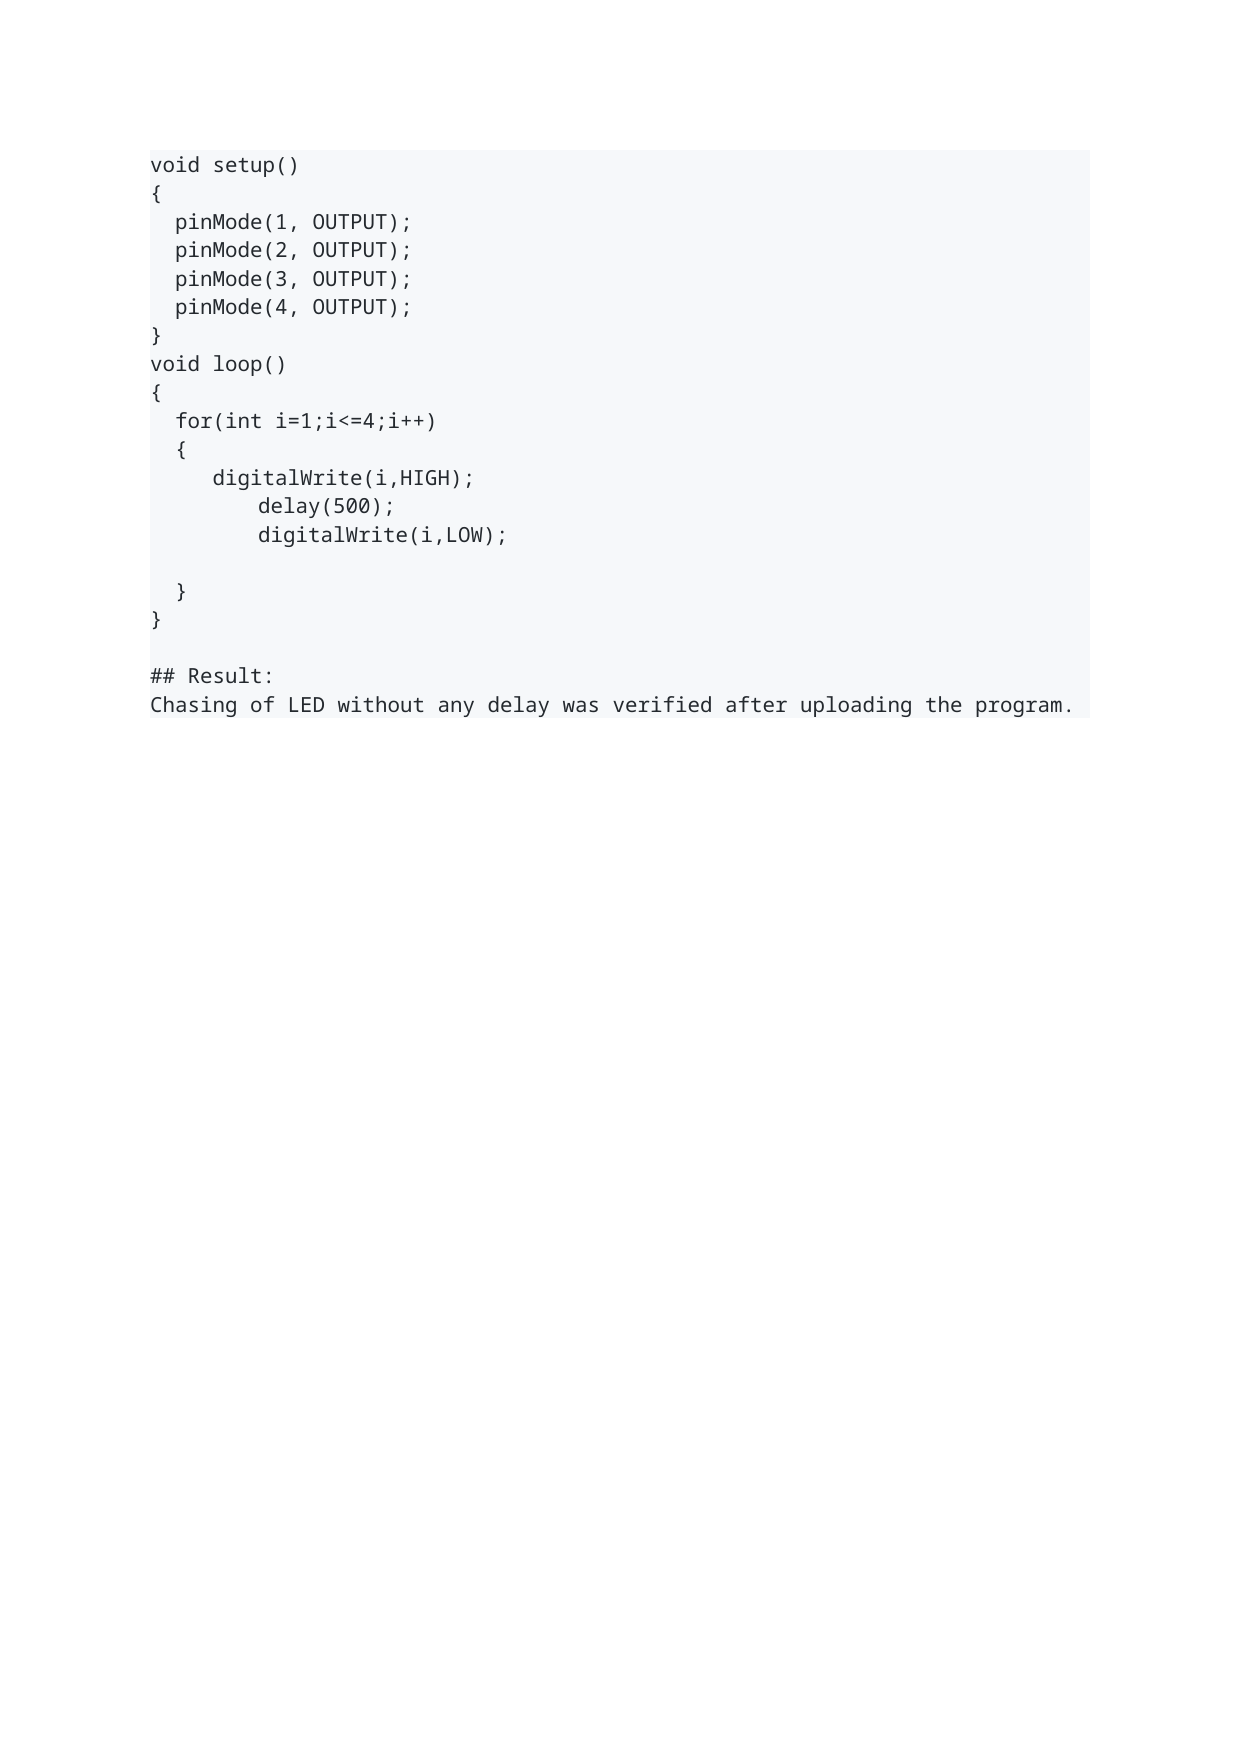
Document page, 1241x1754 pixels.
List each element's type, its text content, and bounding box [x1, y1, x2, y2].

text { [150, 434, 1090, 463]
text void loop() [150, 349, 1090, 377]
text { [150, 178, 1090, 207]
text pinMode(4, OUTPUT); [150, 292, 1090, 321]
text pinMode(3, OUTPUT); [150, 264, 1090, 292]
text } [150, 321, 1090, 349]
text { [150, 377, 1090, 406]
text delay(500); [150, 491, 1090, 520]
text for(int i=1;i<=4;i++) [150, 406, 1090, 434]
text } [150, 576, 1090, 604]
text pinMode(1, OUTPUT); [150, 207, 1090, 235]
text void setup() [150, 150, 1090, 178]
text pinMode(2, OUTPUT); [150, 235, 1090, 264]
text } [150, 604, 1090, 633]
text Chasing of LED without any delay was verified after uploading the program. [150, 690, 1090, 718]
text ## Result: [150, 661, 1090, 690]
text digitalWrite(i,HIGH); [150, 463, 1090, 491]
text digitalWrite(i,LOW); [150, 520, 1090, 548]
